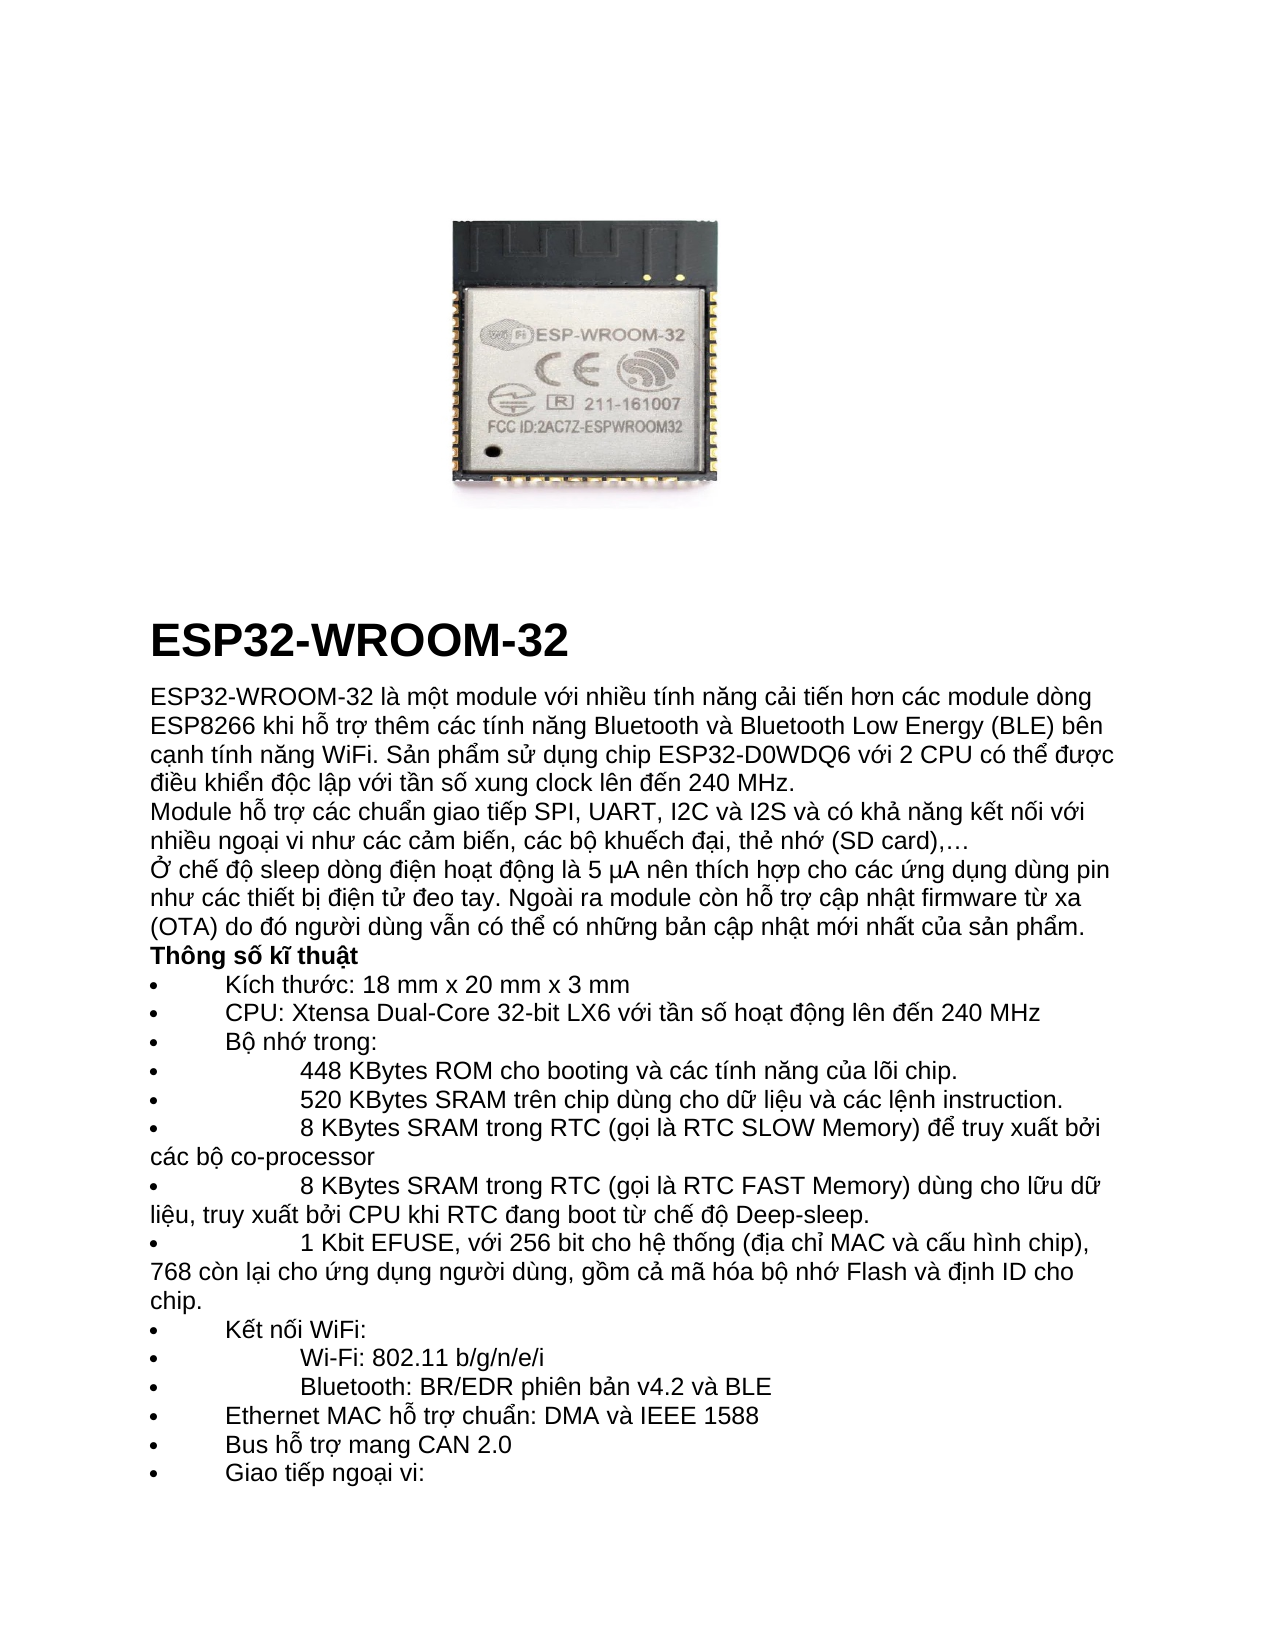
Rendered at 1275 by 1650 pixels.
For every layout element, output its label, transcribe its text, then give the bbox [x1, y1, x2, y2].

list CPU: Xtensa Dual-Core 32-bit LX6 với tần số hoạt động lên đến 240 MHz [150, 998, 1125, 1027]
list Kết nối WiFi: [150, 1314, 1125, 1343]
list 448 KBytes ROM cho booting và các tính năng của lõi chip. [150, 1056, 1125, 1084]
text ESP32-WROOM-32 [150, 612, 1125, 666]
list Bluetooth: BR/EDR phiên bản v4.2 và BLE [150, 1372, 1125, 1401]
text Ở chế độ sleep dòng điện hoạt động là 5 µA nên thích hợp cho các ứng dụng dùng pin như các thiết bị điện tử đeo tay. Ngoài ra module còn hỗ trợ cập nhật firmware từ xa (OTA) do đó người dùng vẫn có thể có những bản cập nhật mới nhất của sản phẩm. [150, 854, 1125, 941]
list 8 KBytes SRAM trong RTC (gọi là RTC SLOW Memory) để truy xuất bởi các bộ co-processor [150, 1113, 1125, 1171]
list Bus hỗ trợ mang CAN 2.0 [150, 1429, 1125, 1458]
list 1 Kbit EFUSE, với 256 bit cho hệ thống (địa chỉ MAC và cấu hình chip), 768 còn lại cho ứng dụng người dùng, gồm cả mã hóa bộ nhớ Flash và định ID cho chip. [150, 1228, 1125, 1314]
list Bộ nhớ trong: [150, 1027, 1125, 1056]
text Thông số kĩ thuật [150, 941, 1125, 969]
list 520 KBytes SRAM trên chip dùng cho dữ liệu và các lệnh instruction. [150, 1084, 1125, 1113]
picture [300, 150, 886, 579]
text ESP32-WROOM-32 là một module với nhiều tính năng cải tiến hơn các module dòng ESP8266 khi hỗ trợ thêm các tính năng Bluetooth và Bluetooth Low Energy (BLE) bên cạnh tính năng WiFi. Sản phẩm sử dụng chip ESP32-D0WDQ6 với 2 CPU có thể được điều khiển độc lập với tần số xung clock lên đến 240 MHz. [150, 682, 1125, 797]
list Giao tiếp ngoại vi: [150, 1458, 1125, 1487]
list Wi-Fi: 802.11 b/g/n/e/i [150, 1343, 1125, 1372]
list Ethernet MAC hỗ trợ chuẩn: DMA và IEEE 1588 [150, 1401, 1125, 1429]
list Kích thước: 18 mm x 20 mm x 3 mm [150, 969, 1125, 998]
list 8 KBytes SRAM trong RTC (gọi là RTC FAST Memory) dùng cho lữu dữ liệu, truy xuất bởi CPU khi RTC đang boot từ chế độ Deep-sleep. [150, 1171, 1125, 1228]
text Module hỗ trợ các chuẩn giao tiếp SPI, UART, I2C và I2S và có khả năng kết nối với nhiều ngoại vi như các cảm biến, các bộ khuếch đại, thẻ nhớ (SD card),… [150, 797, 1125, 854]
